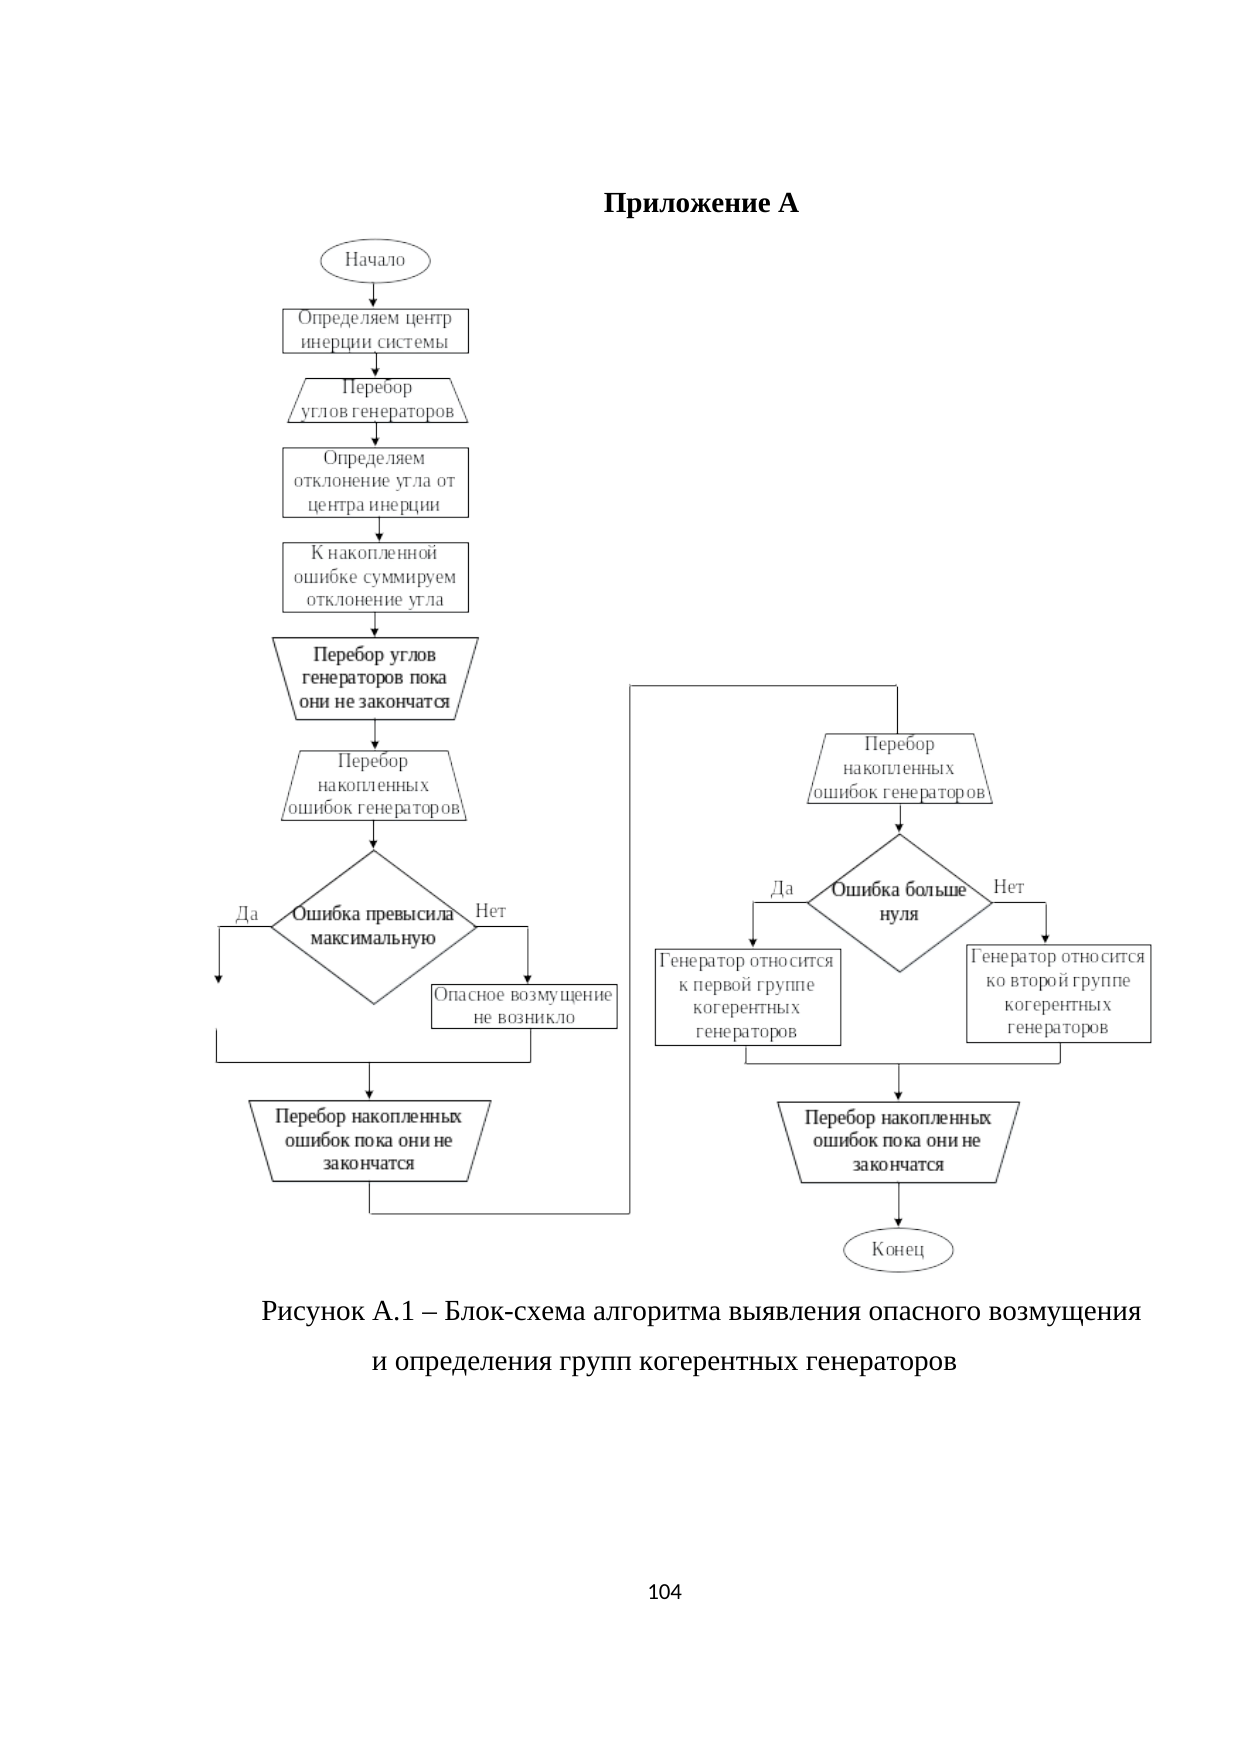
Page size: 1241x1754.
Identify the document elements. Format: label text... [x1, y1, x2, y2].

subtitle Приложение А [251, 185, 1152, 219]
text Рисунок А.1 – Блок-схема алгоритма выявления опасного возмущения и определения групп когерентных генераторов [177, 1293, 1152, 1377]
